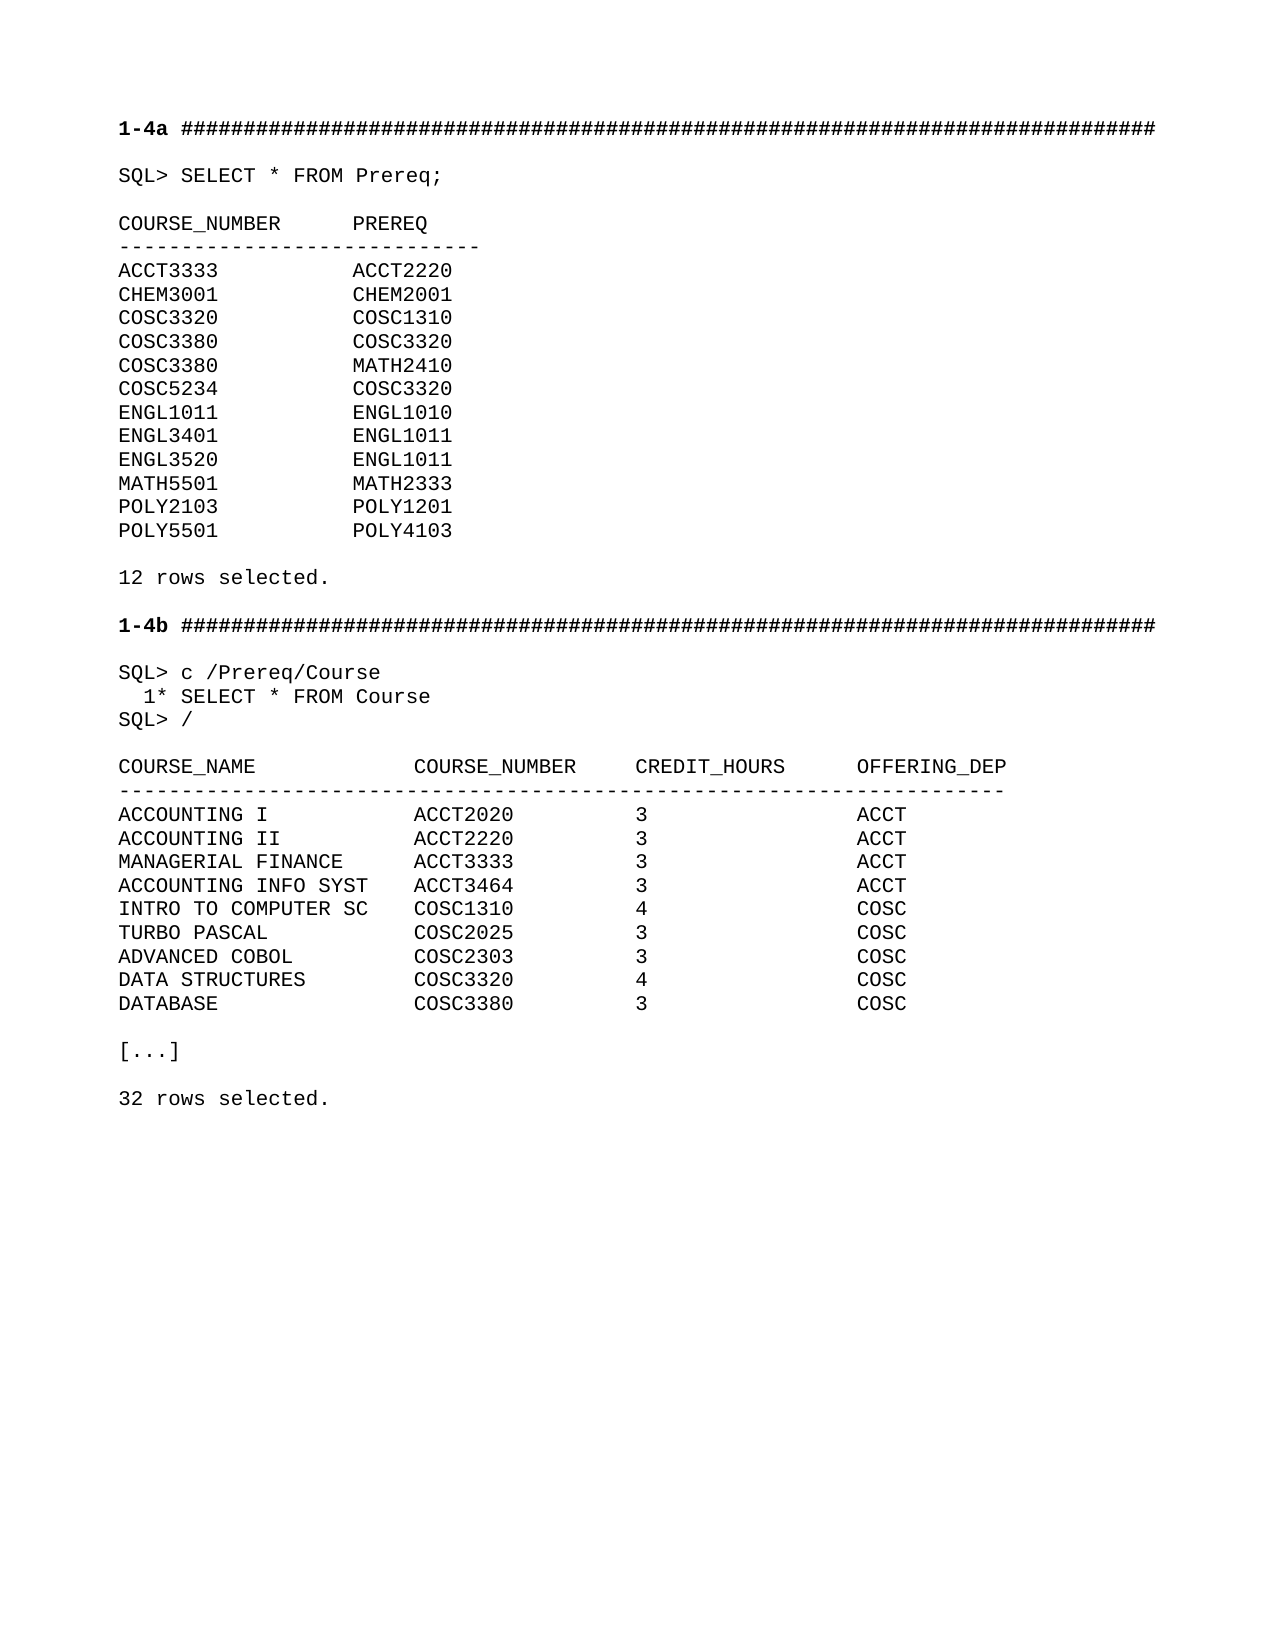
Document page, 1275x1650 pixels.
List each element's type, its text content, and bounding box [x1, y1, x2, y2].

text ACCOUNTING INFO SYST ACCT3464 3 ACCT [118, 875, 1157, 898]
text SQL> / [118, 709, 1157, 733]
text COURSE_NUMBER PREREQ [118, 213, 1157, 236]
text ----------------------------- [118, 236, 1157, 260]
text ACCT3333 ACCT2220 [118, 260, 1157, 284]
text ADVANCED COBOL COSC2303 3 COSC [118, 946, 1157, 969]
text 1-4a ############################################################################## [118, 118, 1157, 142]
text COSC3380 MATH2410 [118, 354, 1157, 378]
text TURBO PASCAL COSC2025 3 COSC [118, 922, 1157, 946]
text DATA STRUCTURES COSC3320 4 COSC [118, 969, 1157, 993]
text COSC3320 COSC1310 [118, 307, 1157, 331]
text COURSE_NAME COURSE_NUMBER CREDIT_HOURS OFFERING_DEP [118, 757, 1157, 780]
text ----------------------------------------------------------------------- [118, 780, 1157, 804]
text INTRO TO COMPUTER SC COSC1310 4 COSC [118, 898, 1157, 922]
text MATH5501 MATH2333 [118, 473, 1157, 496]
text POLY2103 POLY1201 [118, 496, 1157, 520]
text MANAGERIAL FINANCE ACCT3333 3 ACCT [118, 851, 1157, 875]
text ENGL3401 ENGL1011 [118, 426, 1157, 449]
text POLY5501 POLY4103 [118, 520, 1157, 544]
text ACCOUNTING II ACCT2220 3 ACCT [118, 827, 1157, 851]
text COSC5234 COSC3320 [118, 378, 1157, 402]
text 1-4b ############################################################################## [118, 615, 1157, 638]
text ENGL1011 ENGL1010 [118, 402, 1157, 426]
text ENGL3520 ENGL1011 [118, 449, 1157, 473]
text CHEM3001 CHEM2001 [118, 284, 1157, 307]
text DATABASE COSC3380 3 COSC [118, 993, 1157, 1017]
text SQL> SELECT * FROM Prereq; [118, 165, 1157, 189]
text COSC3380 COSC3320 [118, 331, 1157, 354]
text ACCOUNTING I ACCT2020 3 ACCT [118, 804, 1157, 827]
text 1* SELECT * FROM Course [118, 686, 1157, 709]
text SQL> c /Prereq/Course [118, 662, 1157, 686]
text 12 rows selected. [118, 567, 1157, 591]
text 32 rows selected. [118, 1088, 1157, 1111]
text [...] [118, 1040, 1157, 1064]
